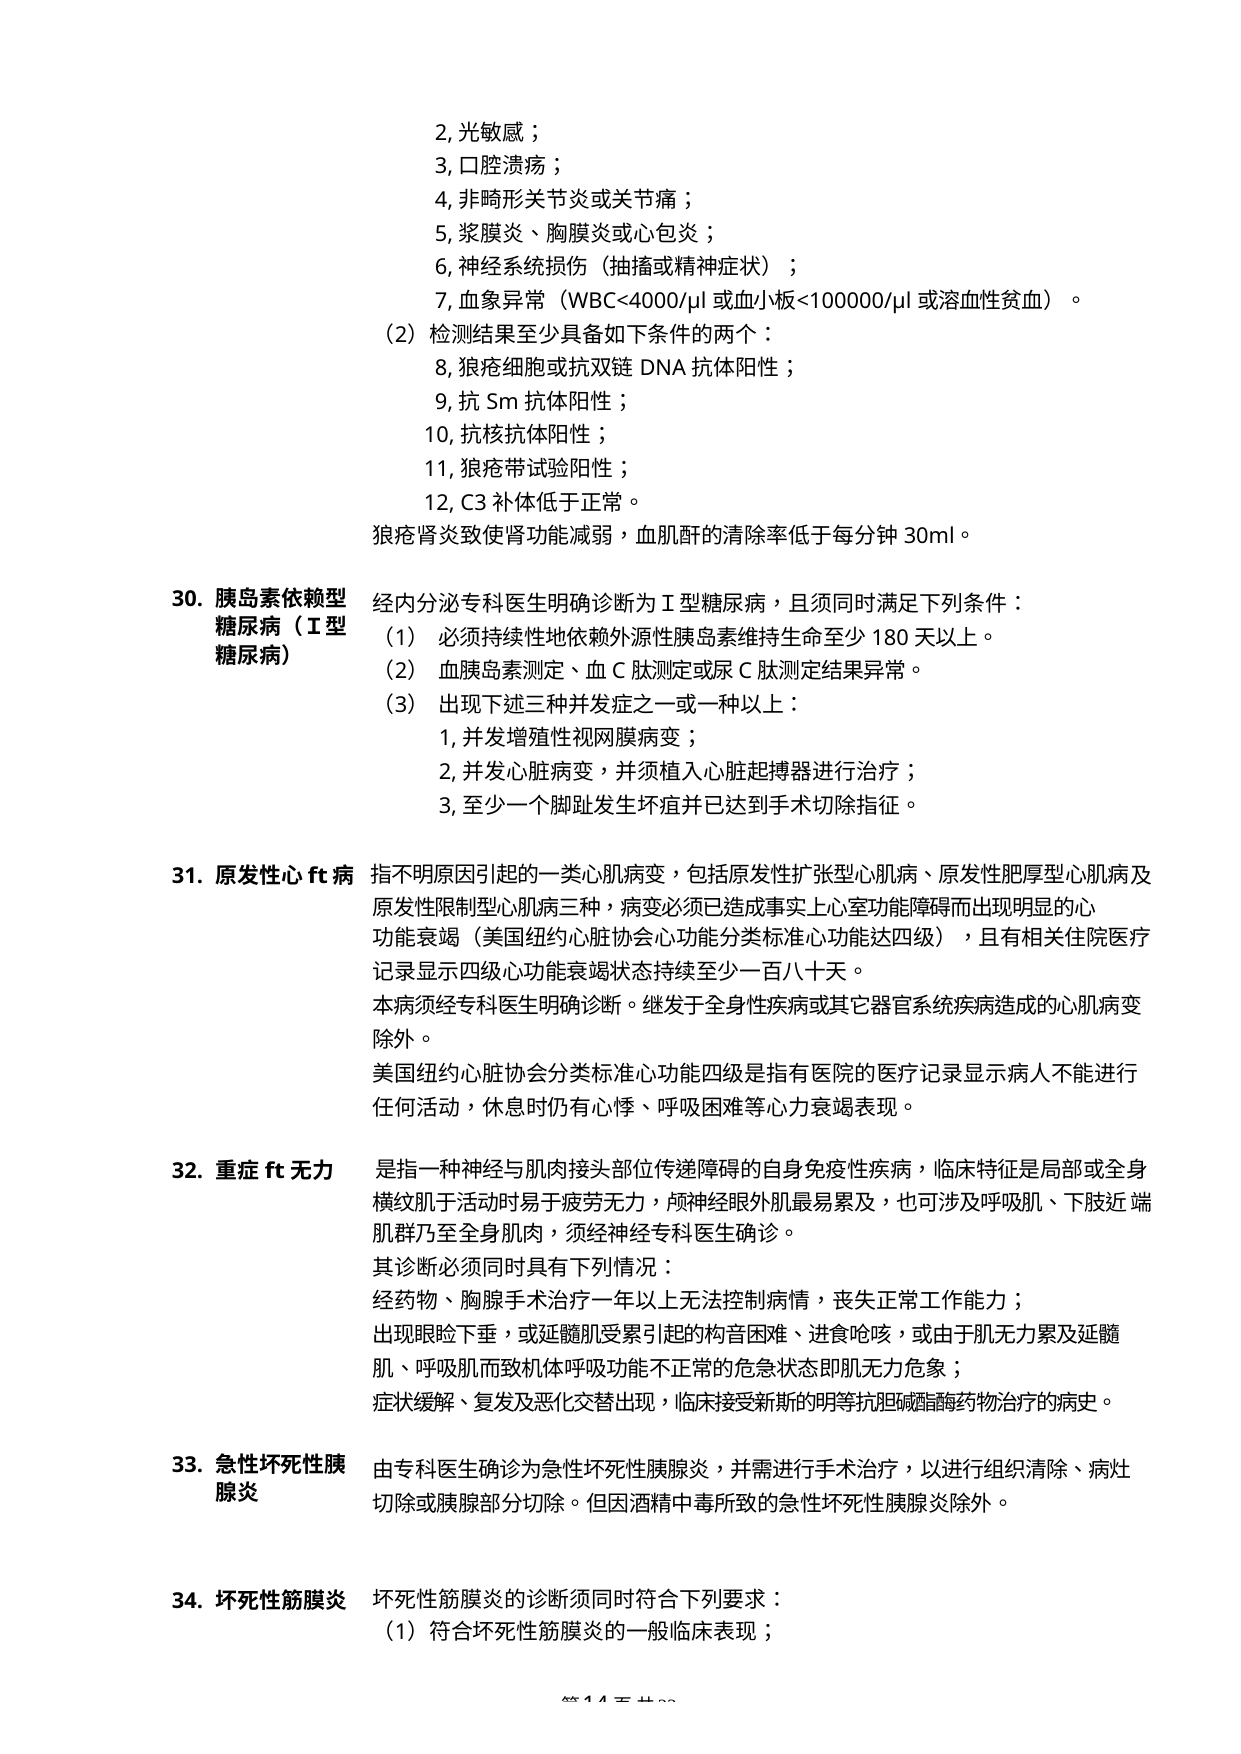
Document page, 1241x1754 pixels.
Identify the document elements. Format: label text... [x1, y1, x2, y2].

text 8, 狼疮细胞或抗双链 DNA 抗体阳性； [434, 352, 1173, 382]
text 10, 抗核抗体阳性； [424, 419, 1173, 449]
text （2）检测结果至少具备如下条件的两个： [371, 318, 780, 348]
text 症状缓解、复发及恶化交替出现，临床接受新斯的明等抗胆碱酯酶药物治疗的病史。 [373, 1387, 1173, 1417]
list 必须持续性地依赖外源性胰岛素维持生命至少 180 天以上。 [373, 621, 1173, 651]
text 出现眼睑下垂，或延髓肌受累引起的构音困难、进食呛咳，或由于肌无力累及延髓肌、呼吸肌而致机体呼吸功能不正常的危急状态即肌无力危象； [373, 1319, 1151, 1382]
text 3, 口腔溃疡； [434, 150, 1173, 180]
text 11, 狼疮带试验阳性； [424, 453, 1173, 483]
text （1）符合坏死性筋膜炎的一般临床表现； [373, 1616, 1173, 1646]
list 血胰岛素测定、血 C 肽测定或尿 C 肽测定结果异常。 [373, 655, 1173, 685]
text 狼疮肾炎致使肾功能减弱，血肌酐的清除率低于每分钟 30ml。 [373, 520, 1173, 550]
text 功能衰竭（美国纽约心脏协会心功能分类标准心功能达四级），且有相关住院医疗记录显示四级心功能衰竭状态持续至少一百八十天。 [373, 922, 1152, 985]
text 美国纽约心脏协会分类标准心功能四级是指有医院的医疗记录显示病人不能进行任何活动，休息时仍有心悸、呼吸困难等心力衰竭表现。 [373, 1058, 1151, 1121]
text 6, 神经系统损伤（抽搐或精神症状）； [434, 251, 1173, 281]
subtitle 急性坏死性胰腺炎 [172, 1450, 347, 1507]
text 2, 光敏感； [434, 117, 1173, 146]
list 坏死性筋膜炎 坏死性筋膜炎的诊断须同时符合下列要求： [172, 1579, 1173, 1616]
text 12, C3 补体低于正常。 [424, 487, 1173, 517]
text 其诊断必须同时具有下列情况： [373, 1252, 1173, 1282]
list 原发性心ft病 指不明原因引起的一类心肌病变，包括原发性扩张型心肌病、原发性肥厚型心肌病及原发性限制型心肌病三种，病变必须已造成事实上心室功能障碍而出现明显的心 [172, 859, 1152, 921]
list 重症ft无力 是指一种神经与肌肉接头部位传递障碍的自身免疫性疾病，临床特征是局部或全身横纹肌于活动时易于疲劳无力，颅神经眼外肌最易累及，也可涉及呼吸肌、下肢近端肌群乃至全身肌肉，须经神经专科医生确诊。 [172, 1154, 1152, 1248]
text 3, 至少一个脚趾发生坏疽并已达到手术切除指征。 [438, 790, 1173, 819]
text 经药物、胸腺手术治疗一年以上无法控制病情，丧失正常工作能力； [373, 1285, 1173, 1315]
list 出现下述三种并发症之一或一种以上： [373, 689, 1173, 718]
text 由专科医生确诊为急性坏死性胰腺炎，并需进行手术治疗，以进行组织清除、病灶切除或胰腺部分切除。但因酒精中毒所致的急性坏死性胰腺炎除外。 [373, 1454, 1151, 1518]
text 经内分泌专科医生明确诊断为Ｉ型糖尿病，且须同时满足下列条件： [373, 588, 1173, 618]
text 9, 抗 Sm 抗体阳性； [434, 386, 1173, 416]
subtitle 胰岛素依赖型糖尿病（Ｉ型糖尿病） [172, 584, 347, 670]
text 1, 并发增殖性视网膜病变； [438, 722, 1173, 752]
text 5, 浆膜炎、胸膜炎或心包炎； [434, 218, 1173, 247]
text 2, 并发心脏病变，并须植入心脏起搏器进行治疗； [438, 756, 1173, 786]
text 4, 非畸形关节炎或关节痛； [434, 184, 1173, 214]
text 本病须经专科医生明确诊断。继发于全身性疾病或其它器官系统疾病造成的心肌病变除外。 [373, 990, 1152, 1053]
text 7, 血象异常（WBC<4000/μl 或血小板<100000/μl 或溶血性贫血）。 [434, 285, 1173, 315]
